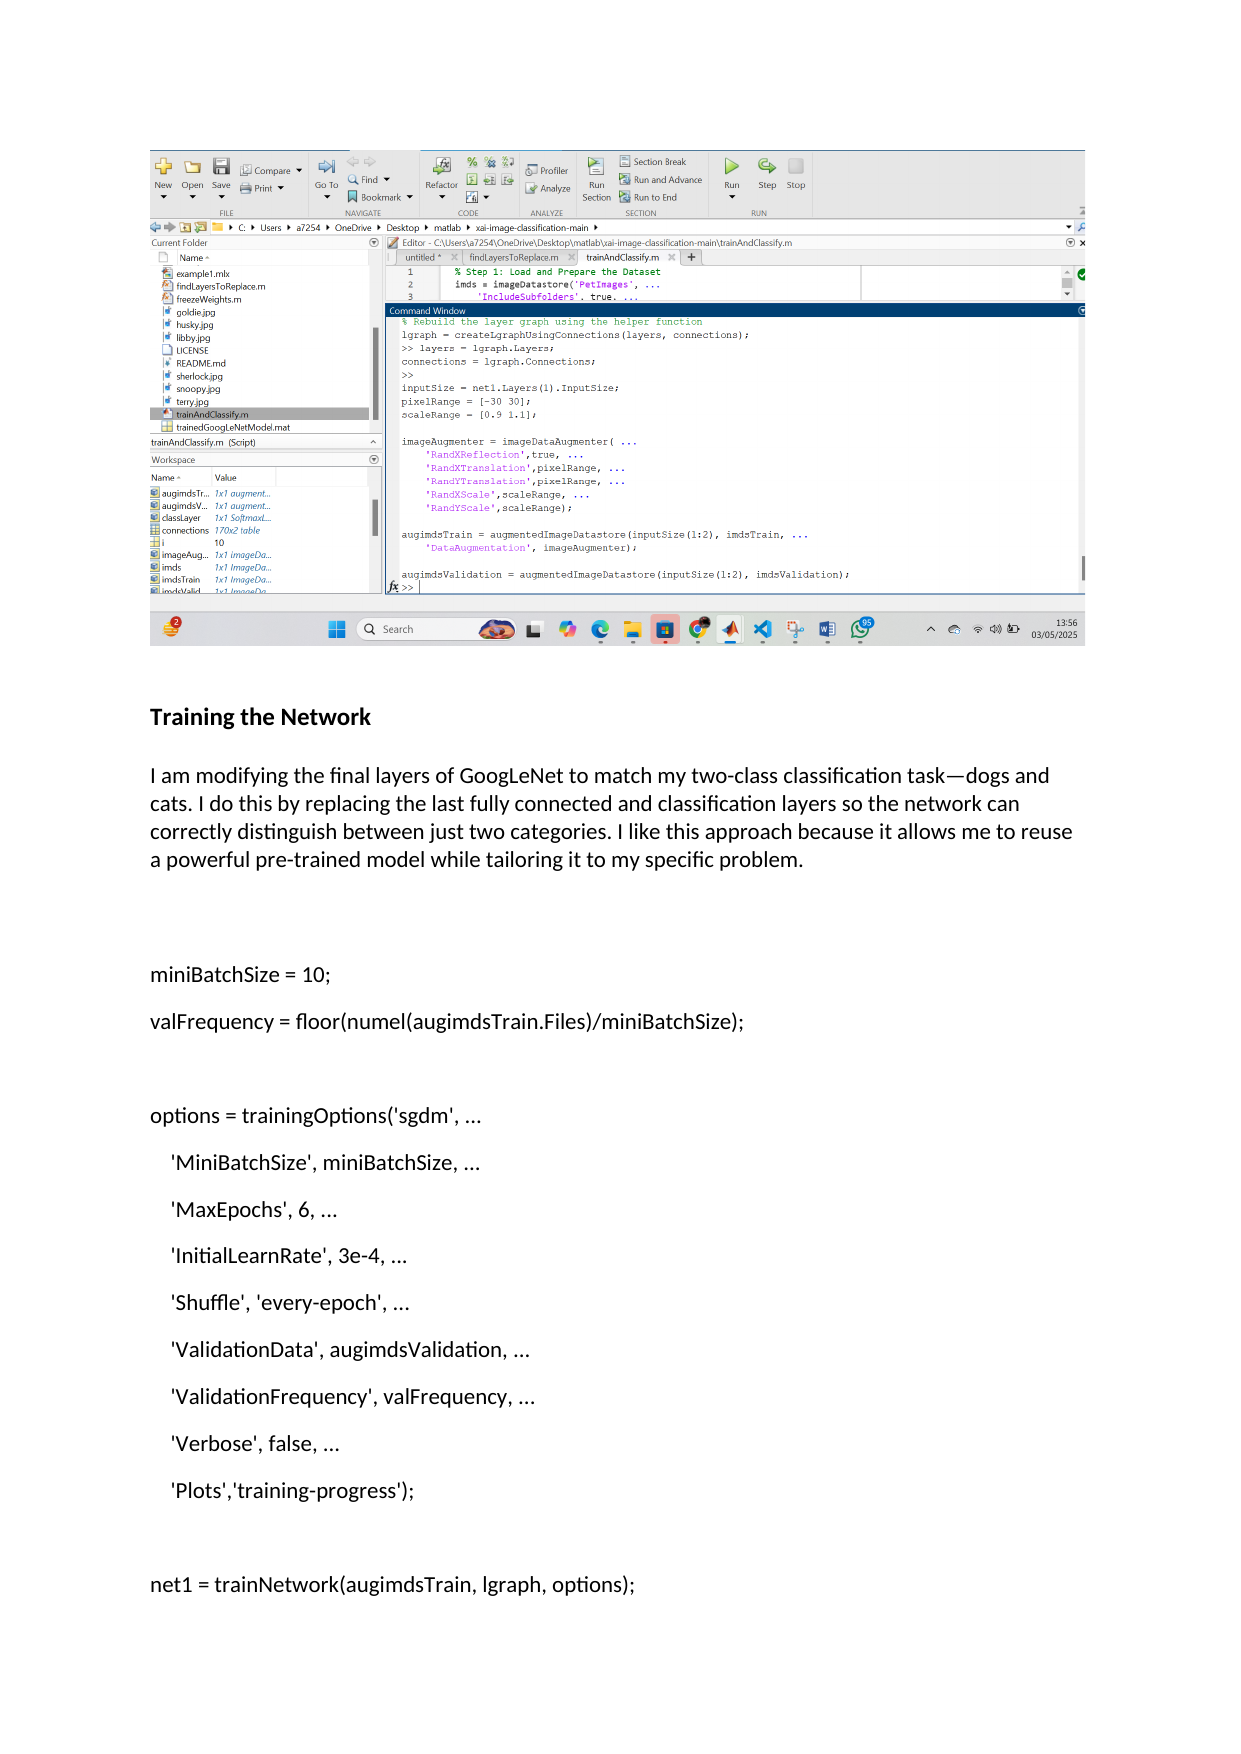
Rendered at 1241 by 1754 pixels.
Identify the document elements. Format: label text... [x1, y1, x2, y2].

picture [150, 150, 1085, 646]
text 'InitialLearnRate', 3e-4, ... [150, 1242, 1090, 1270]
text options = trainingOptions('sgdm', ... [150, 1101, 1090, 1129]
text valFrequency = floor(numel(augimdsTrain.Files)/miniBatchSize); [150, 1007, 1090, 1035]
text miniBatchSize = 10; [150, 960, 1090, 988]
text 'ValidationData', augimdsValidation, ... [150, 1335, 1090, 1363]
text 'MaxEpochs', 6, ... [150, 1195, 1090, 1223]
text net1 = trainNetwork(augimdsTrain, lgraph, options); [150, 1570, 1090, 1598]
text I am modifying the final layers of GoogLeNet to match my two-class classification task—dogs and cats. I do this by replacing the last fully connected and classification layers so the network can correctly distinguish between just two categories. I like this approach because it allows me to reuse a powerful pre-trained model while tailoring it to my specific problem. [150, 761, 1090, 873]
text 'ValidationFrequency', valFrequency, ... [150, 1382, 1090, 1410]
text 'Plots','training-progress'); [150, 1476, 1090, 1504]
text 'MiniBatchSize', miniBatchSize, ... [150, 1148, 1090, 1176]
text 'Shuffle', 'every-epoch', ... [150, 1288, 1090, 1317]
text 'Verbose', false, ... [150, 1429, 1090, 1457]
